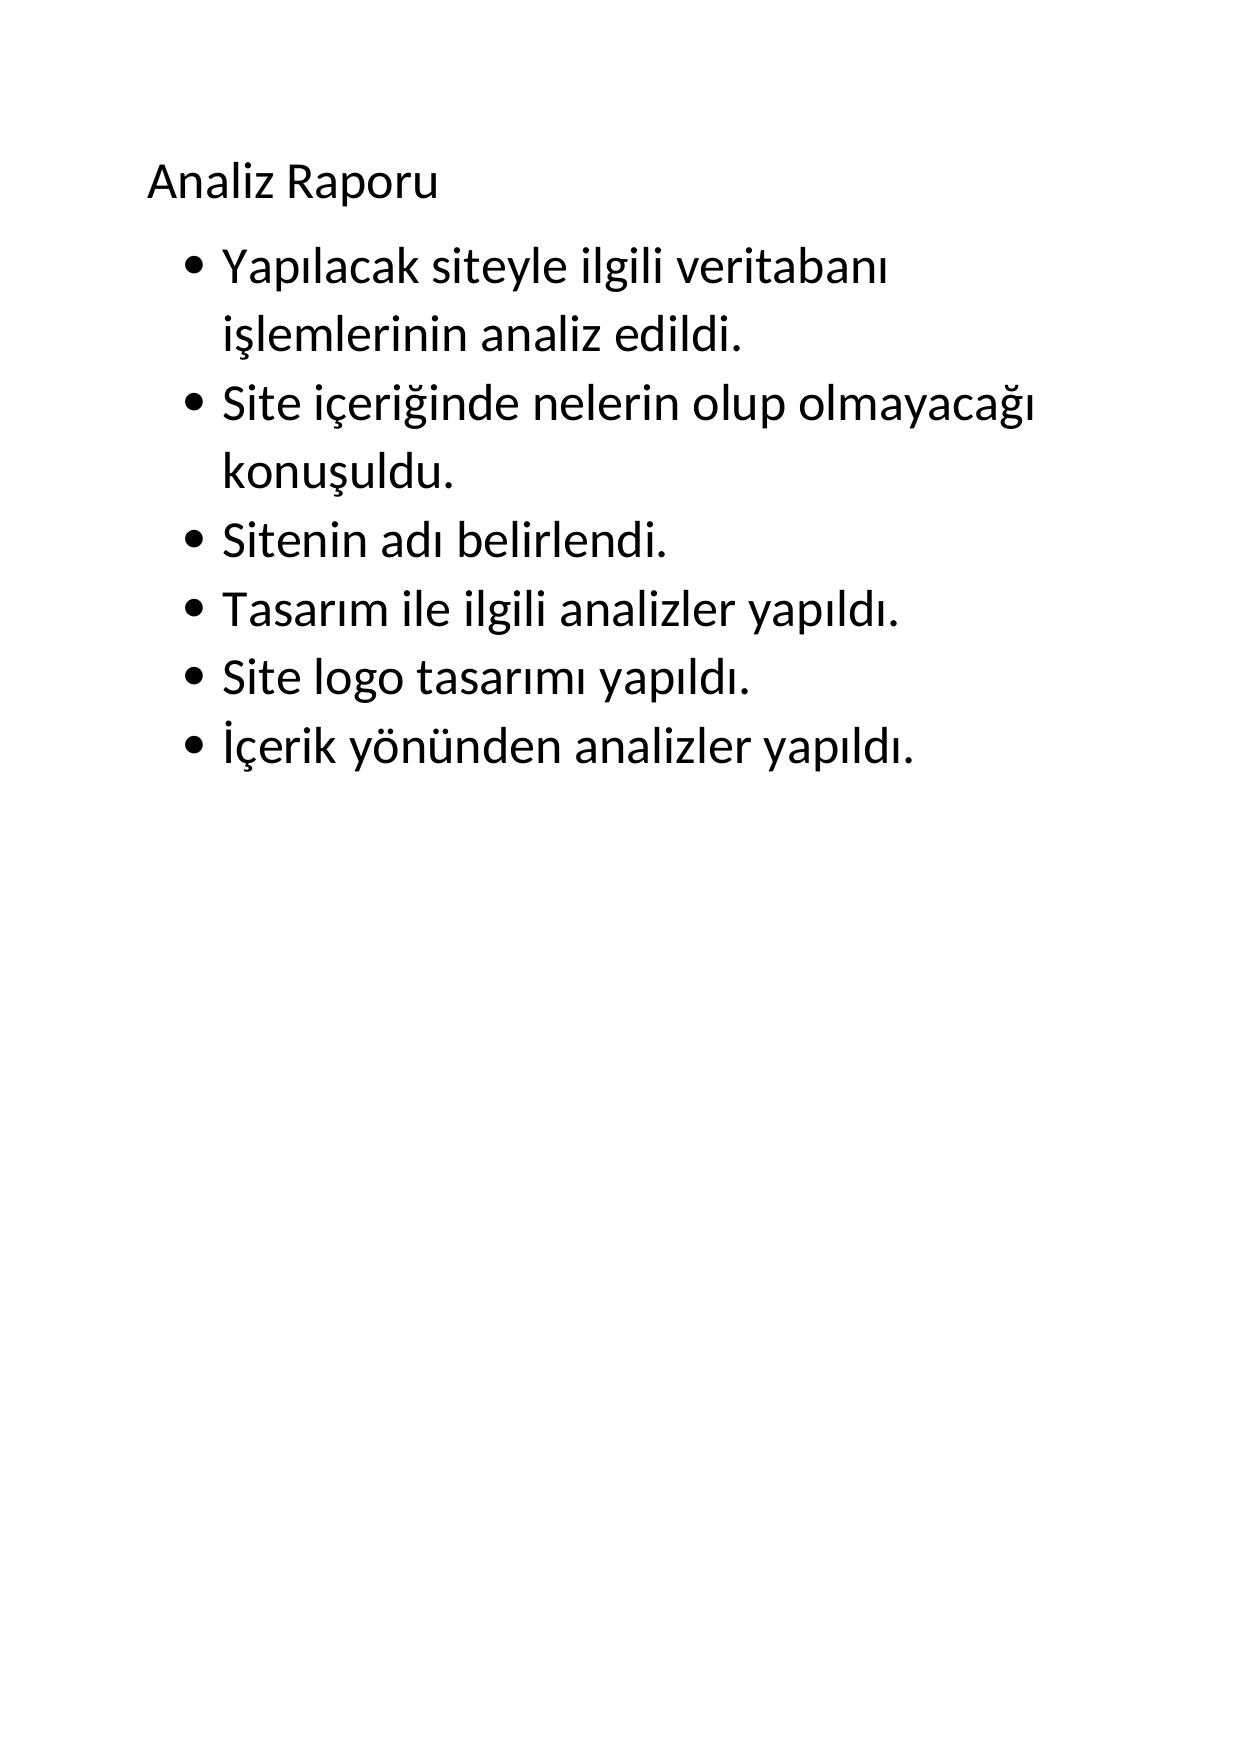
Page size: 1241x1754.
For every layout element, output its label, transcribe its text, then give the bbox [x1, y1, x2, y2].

list Sitenin adı belirlendi. [185, 507, 1093, 571]
text Analiz Raporu [148, 148, 1093, 211]
list Site içeriğinde nelerin olup olmayacağı konuşuldu. [185, 370, 1093, 502]
list Tasarım ile ilgili analizler yapıldı. [185, 576, 1093, 639]
list İçerik yönünden analizler yapıldı. [185, 713, 1093, 776]
list Site logo tasarımı yapıldı. [185, 644, 1093, 708]
list Yapılacak siteyle ilgili veritabanı işlemlerinin analiz edildi. [185, 233, 1093, 365]
